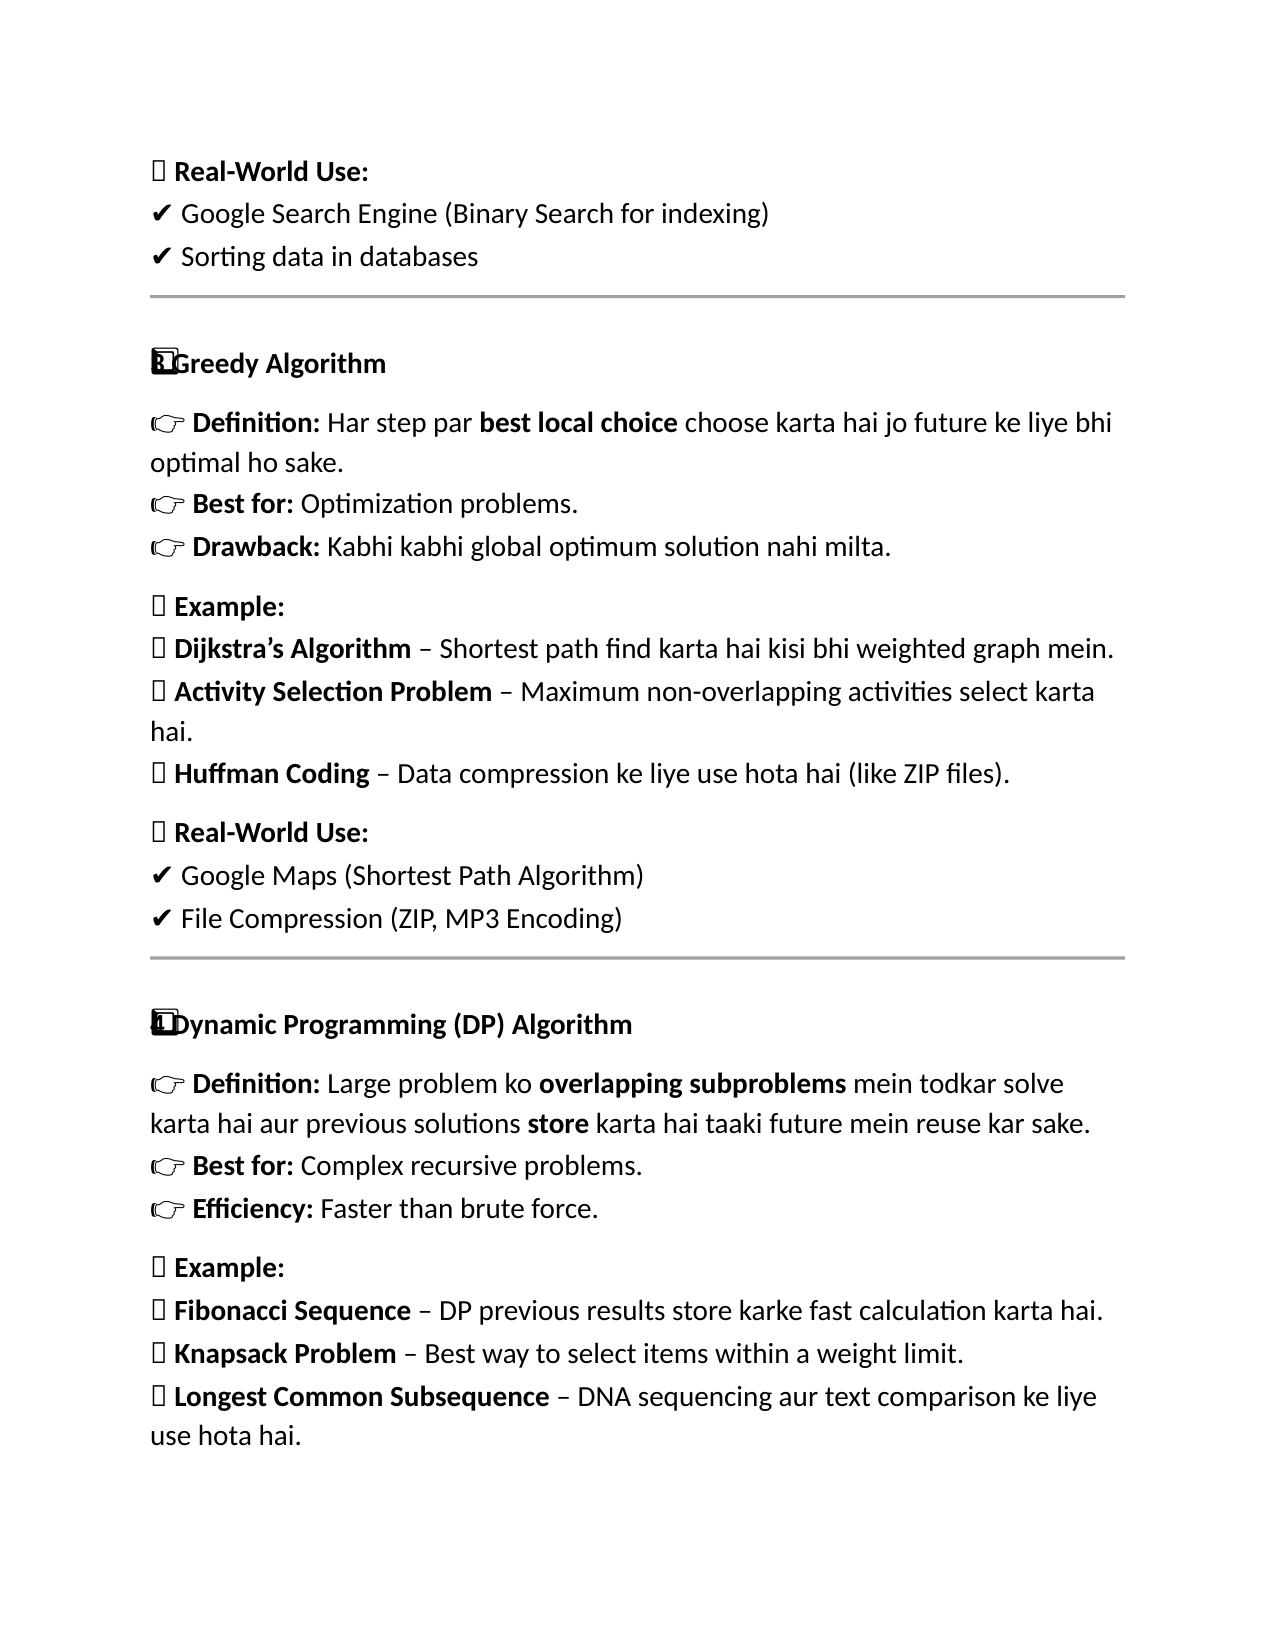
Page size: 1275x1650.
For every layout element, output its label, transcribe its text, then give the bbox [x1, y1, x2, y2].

text 4️⃣ Dynamic Programming (DP) Algorithm [150, 1003, 1125, 1043]
text 👉 Definition: Har step par best local choice choose karta hai jo future ke liye bhi optimal ho sake. 👉 Best for: Optimization problems. 👉 Drawback: Kabhi kabhi global optimum solution nahi milta. [150, 401, 1125, 565]
text 📌 Real-World Use: ✔ Google Search Engine (Binary Search for indexing) ✔ Sorting data in databases [150, 150, 1125, 275]
text ✅ Example: 🔹 Fibonacci Sequence – DP previous results store karke fast calculation karta hai. 🔹 Knapsack Problem – Best way to select items within a weight limit. 🔹 Longest Common Subsequence – DNA sequencing aur text comparison ke liye use hota hai. [150, 1246, 1125, 1453]
text 3️⃣ Greedy Algorithm [150, 342, 1125, 382]
text ✅ Example: 🔹 Dijkstra’s Algorithm – Shortest path find karta hai kisi bhi weighted graph mein. 🔹 Activity Selection Problem – Maximum non-overlapping activities select karta hai. 🔹 Huffman Coding – Data compression ke liye use hota hai (like ZIP files). [150, 585, 1125, 792]
text 👉 Definition: Large problem ko overlapping subproblems mein todkar solve karta hai aur previous solutions store karta hai taaki future mein reuse kar sake. 👉 Best for: Complex recursive problems. 👉 Efficiency: Faster than brute force. [150, 1063, 1125, 1227]
text 📌 Real-World Use: ✔ Google Maps (Shortest Path Algorithm) ✔ File Compression (ZIP, MP3 Encoding) [150, 811, 1125, 937]
